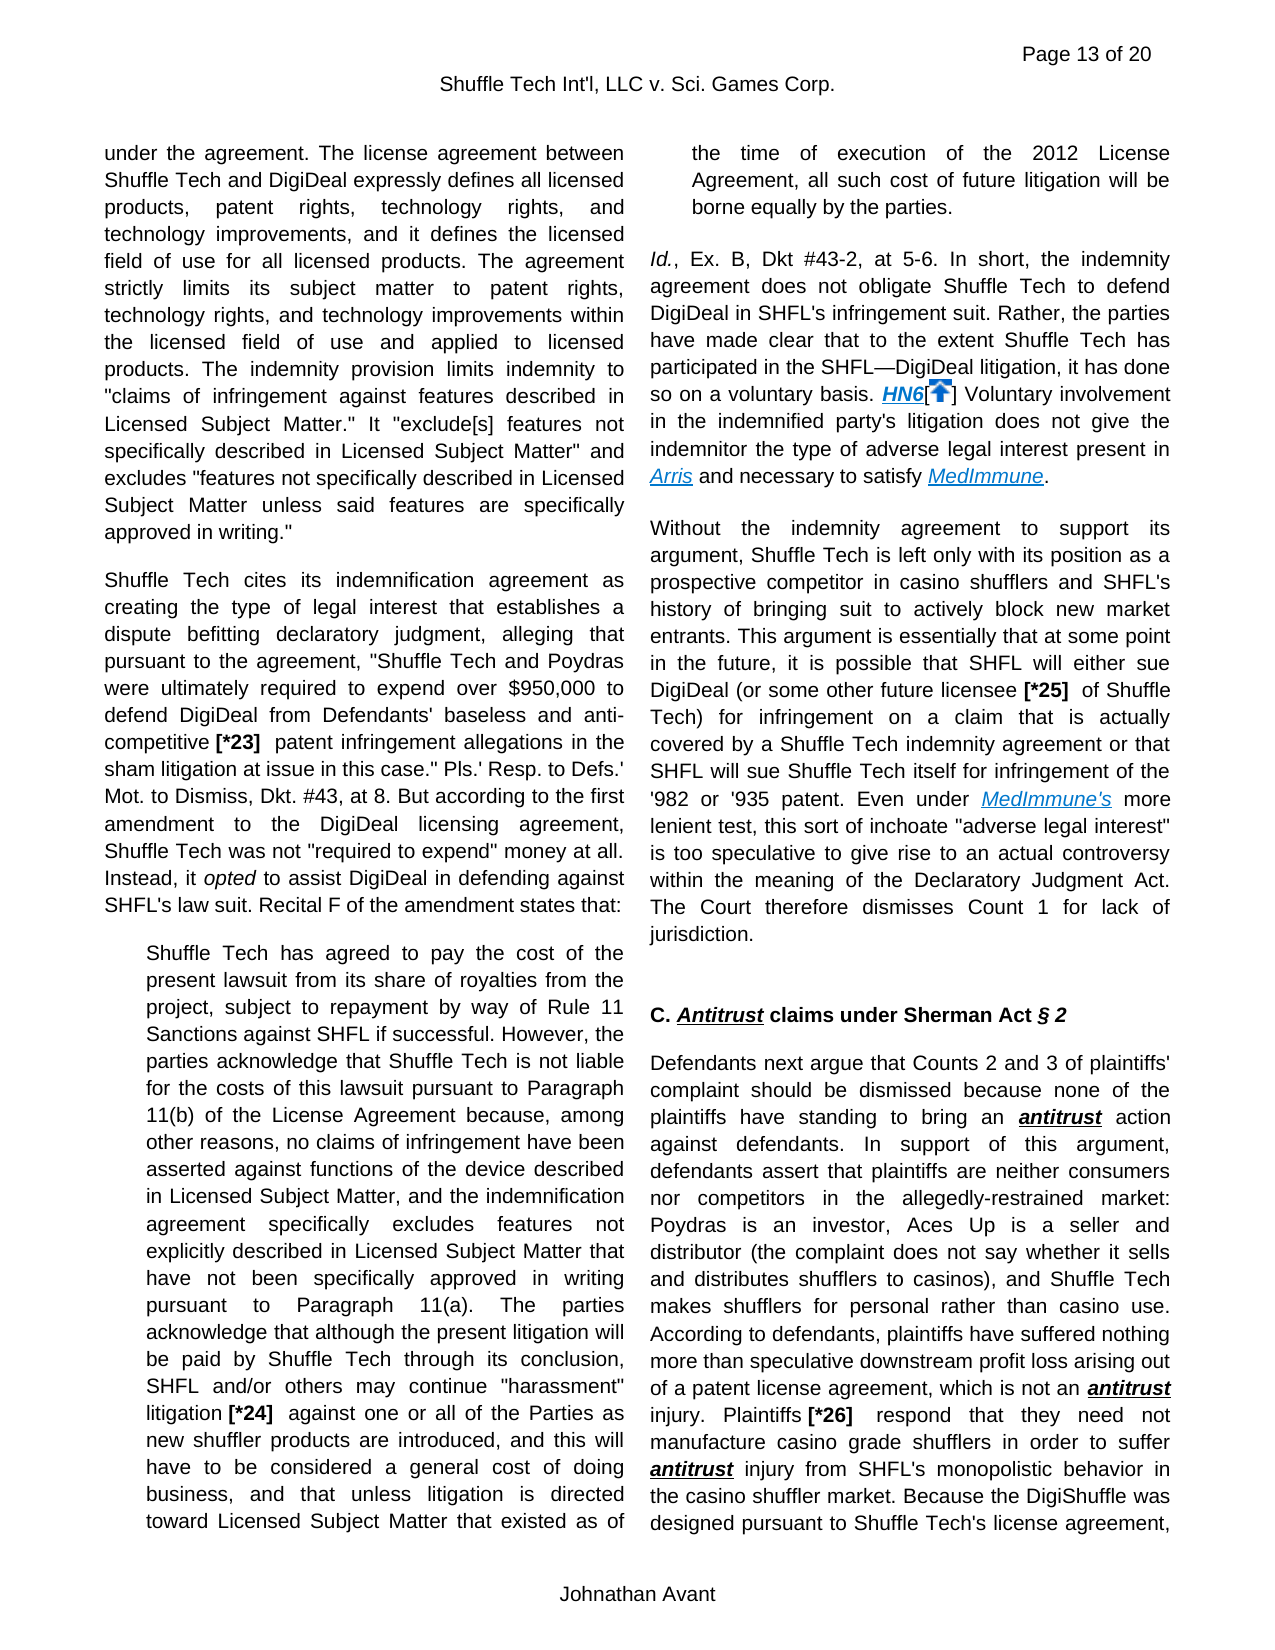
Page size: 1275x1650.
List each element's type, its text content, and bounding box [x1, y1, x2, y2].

text Shuffle Tech has agreed to pay the cost of the present lawsuit from its share of royalties from the project, subject to repayment by way of Rule 11 Sanctions against SHFL if successful. However, the parties acknowledge that Shuffle Tech is not liable for the costs of this lawsuit pursuant to Paragraph 11(b) of the License Agreement because, among other reasons, no claims of infringement have been asserted against functions of the device described in Licensed Subject Matter, and the indemnification agreement specifically excludes features not explicitly described in Licensed Subject Matter that have not been specifically approved in writing pursuant to Paragraph 11(a). The parties acknowledge that although the present litigation will be paid by Shuffle Tech through its conclusion, SHFL and/or others may continue "harassment" litigation [*24] against one or all of the Parties as new shuffler products are introduced, and this will have to be considered a general cost of doing business, and that unless litigation is directed toward Licensed Subject Matter that existed as of the time of execution of the 2012 License Agreement, all such cost of future litigation will be borne equally by the parties. [146, 937, 625, 1533]
text Without the indemnity agreement to support its argument, Shuffle Tech is left only with its position as a prospective competitor in casino shufflers and SHFL's history of bringing suit to actively block new market entrants. This argument is essentially that at some point in the future, it is possible that SHFL will either sue DigiDeal (or some other future licensee [*25] of Shuffle Tech) for infringement on a claim that is actually covered by a Shuffle Tech indemnity agreement or that SHFL will sue Shuffle Tech itself for infringement of the '982 or '935 patent. Even under MedImmune's more lenient test, this sort of inchoate "adverse legal interest" is too speculative to give rise to an actual controversy within the meaning of the Declaratory Judgment Act. The Court therefore dismisses Count 1 for lack of jurisdiction. [650, 512, 1171, 946]
picture [929, 379, 952, 402]
text Id., Ex. B, Dkt #43-2, at 5-6. In short, the indemnity agreement does not obligate Shuffle Tech to defend DigiDeal in SHFL's infringement suit. Rather, the parties have made clear that to the extent Shuffle Tech has participated in the SHFL—DigiDeal litigation, it has done so on a voluntary basis. HN6[] Voluntary involvement in the indemnified party's litigation does not give the indemnitor the type of adverse legal interest present in Arris and necessary to satisfy MedImmune. [650, 244, 1171, 487]
text C. Antitrust claims under Sherman Act § 2 [650, 971, 1171, 1027]
text Shuffle Tech cites its indemnification agreement as creating the type of legal interest that establishes a dispute befitting declaratory judgment, alleging that pursuant to the agreement, "Shuffle Tech and Poydras were ultimately required to expend over $950,000 to defend DigiDeal from Defendants' baseless and anti-competitive [*23] patent infringement allegations in the sham litigation at issue in this case." Pls.' Resp. to Defs.' Mot. to Dismiss, Dkt. #43, at 8. But according to the first amendment to the DigiDeal licensing agreement, Shuffle Tech was not "required to expend" money at all. Instead, it opted to assist DigiDeal in defending against SHFL's law suit. Recital F of the amendment states that: [104, 564, 625, 917]
